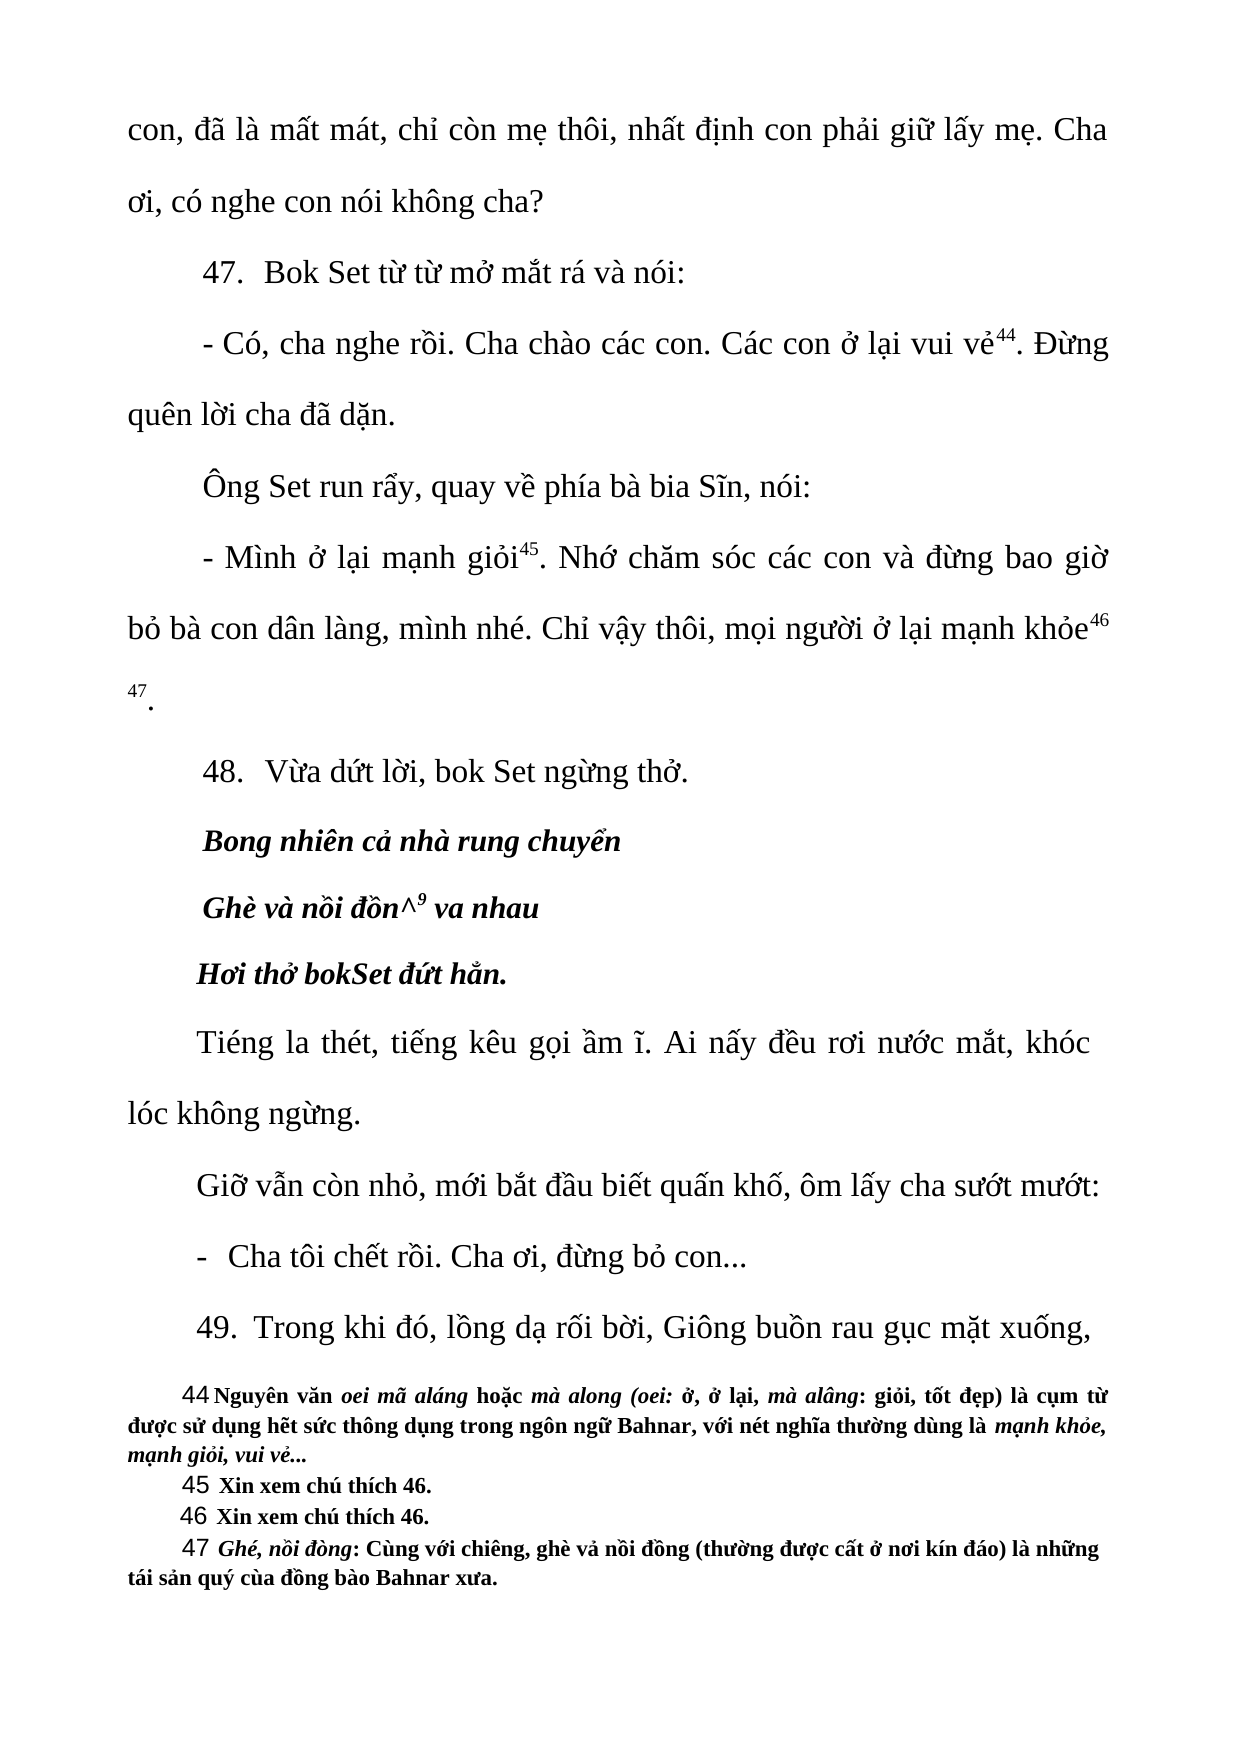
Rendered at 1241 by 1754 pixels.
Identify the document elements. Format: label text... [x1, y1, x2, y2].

text Giỡ vẫn còn nhỏ, mới bắt đầu biết quấn khố, ôm lấy cha sướt mướt: [127, 1165, 1109, 1203]
text Bong nhiên cả nhà rung chuyển [127, 822, 1109, 858]
text Ghè và nồi đồn^9 va nhau [127, 889, 1109, 925]
list Cha tôi chết rồi. Cha ơi, đừng bỏ con... [127, 1236, 1109, 1274]
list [127, 1307, 1092, 1346]
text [127, 109, 1109, 219]
list Có, cha nghe rồi. Cha chào các con. Các con ở lại vui vẻ. Đừng quên lời cha đã dặn. [127, 323, 1109, 433]
text Hơi thở bokSet đứt hẳn. [127, 956, 1109, 992]
list Vừa dứt lời, bok Set ngừng thở. [127, 751, 1109, 789]
list Bok Set từ từ mở mắt rá và nói: [127, 252, 1109, 290]
text Tiéng la thét, tiếng kêu gọi ầm ĩ. Ai nấy đều rơi nước mắt, khóc lóc không ngừng. [127, 1022, 1092, 1132]
text Ông Set run rẩy, quay về phía bà bia Sĩn, nói: [127, 466, 1109, 504]
list Mình ở lại mạnh giỏi. Nhớ chăm sóc các con và đừng bao giờ bỏ bà con dân làng, mình nhé. Chỉ vậy thôi, mọi người ở lại mạnh khỏe . [127, 537, 1109, 718]
